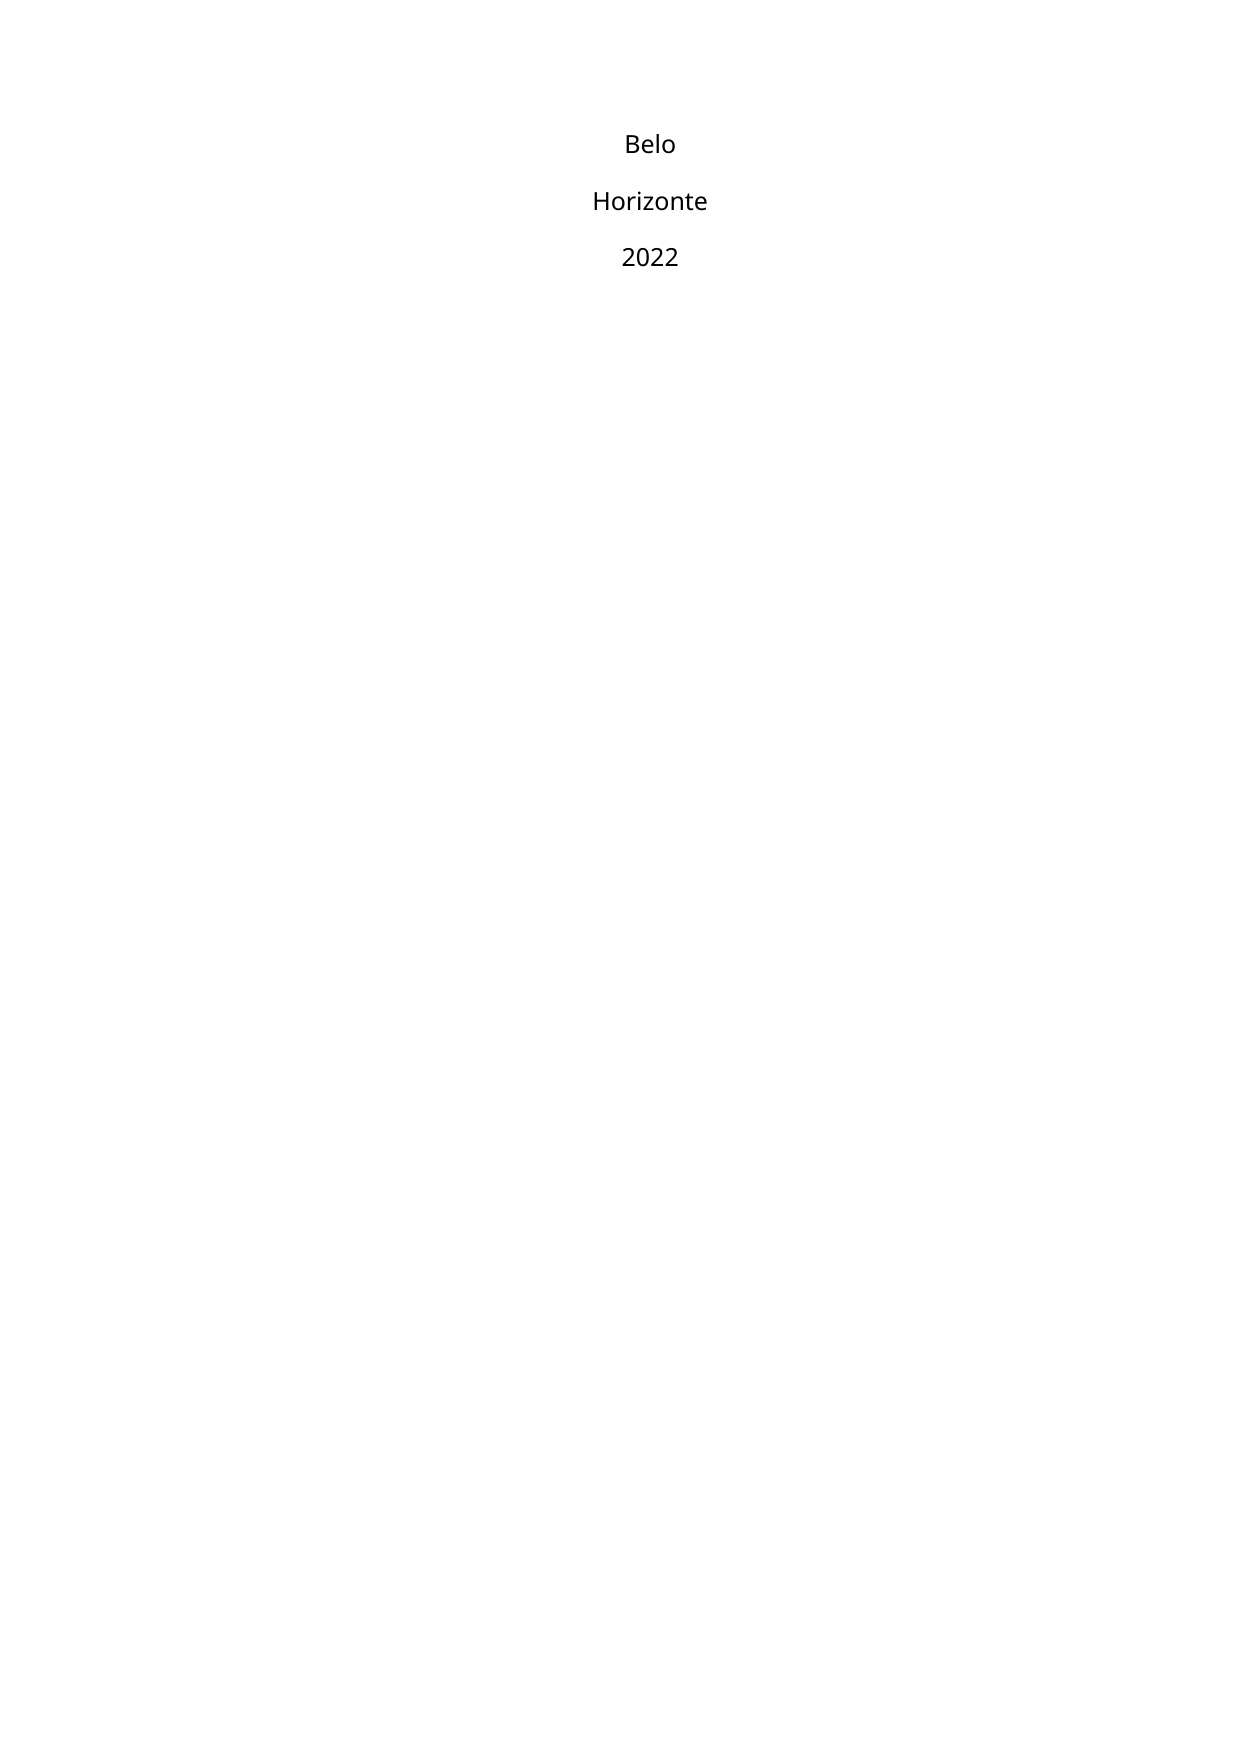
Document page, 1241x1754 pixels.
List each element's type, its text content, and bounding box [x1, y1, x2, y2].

text Belo Horizonte 2022 [568, 127, 732, 274]
